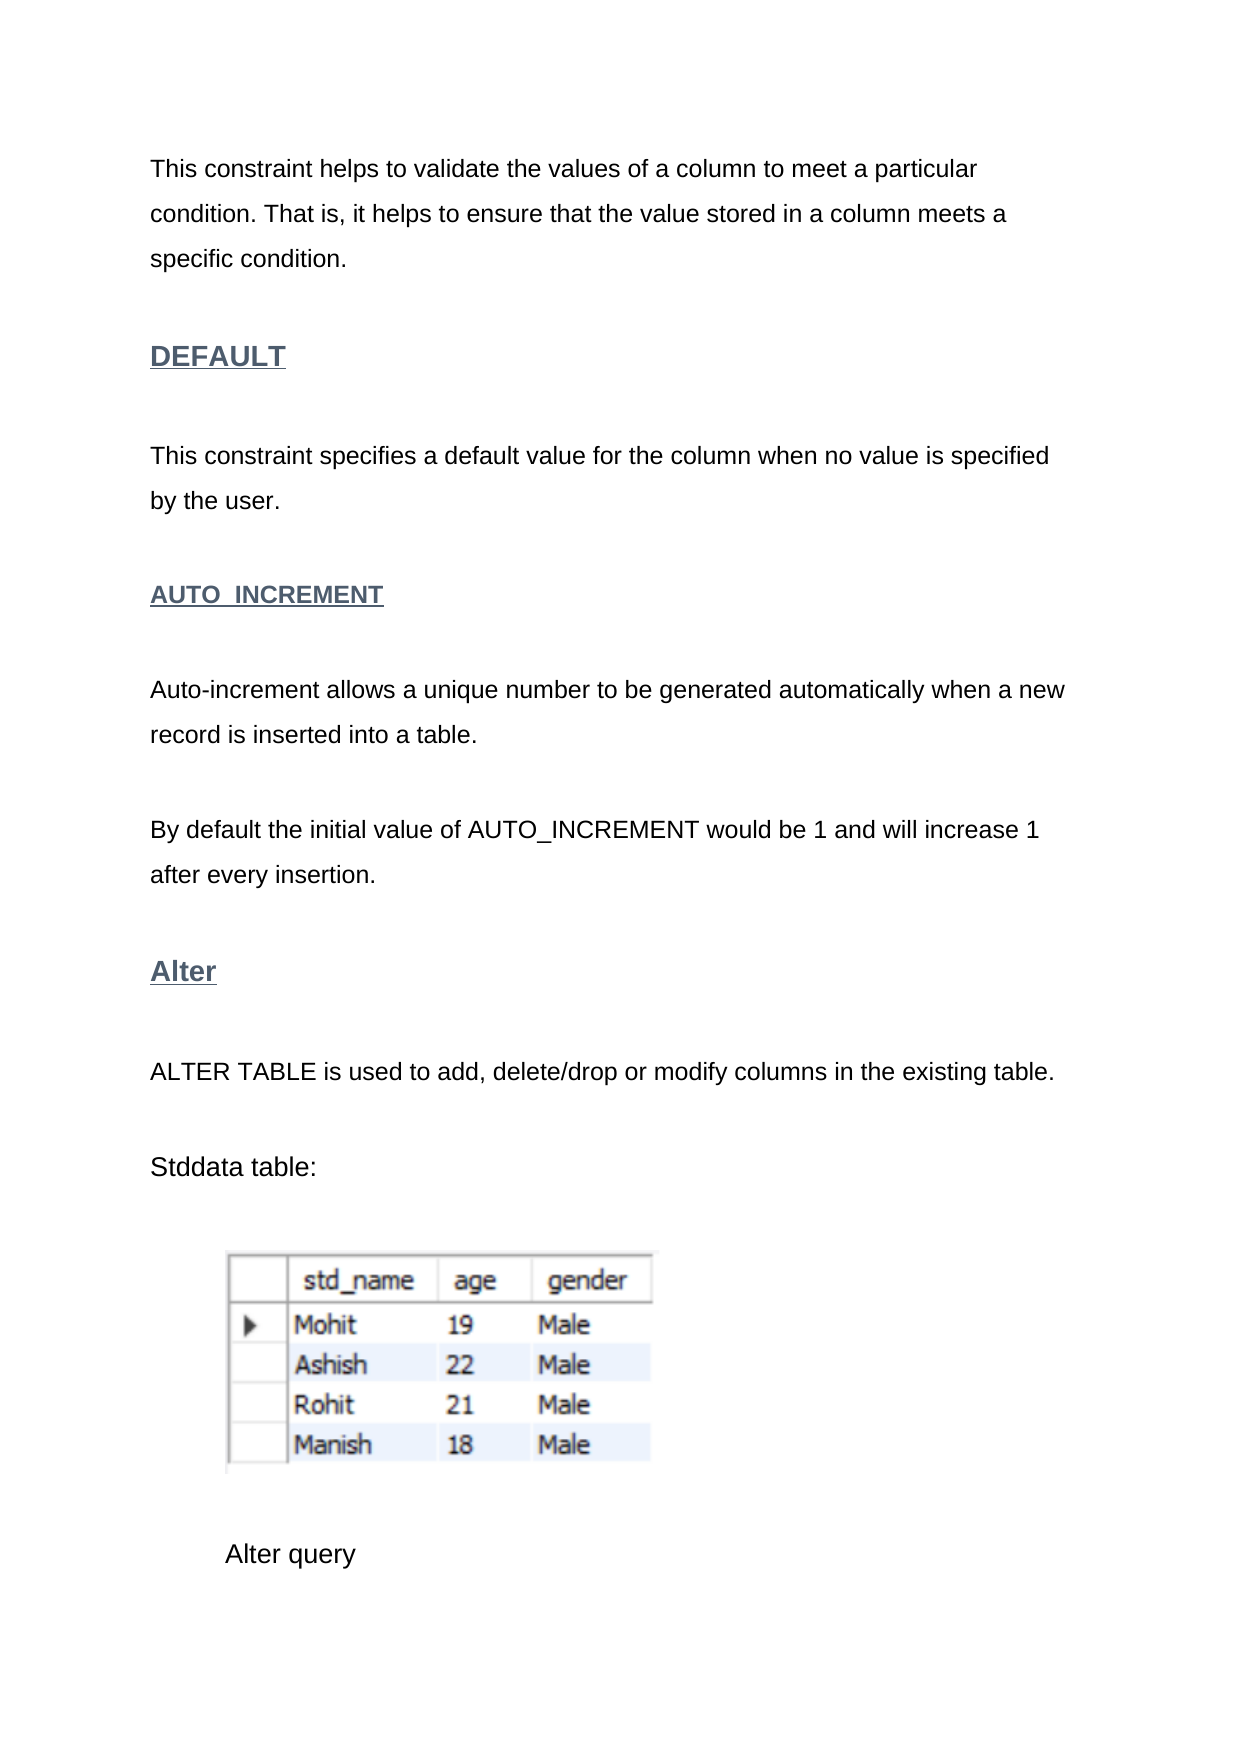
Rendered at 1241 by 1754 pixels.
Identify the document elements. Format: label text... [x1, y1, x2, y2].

text AUTO_INCREMENT [150, 576, 1084, 613]
text Stddata table: [150, 1147, 1084, 1187]
picture [225, 1250, 660, 1474]
text This constraint helps to validate the values of a column to meet a particular condition. That is, it helps to ensure that the value stored in a column meets a specific condition. [150, 150, 1084, 277]
text Alter query [225, 1534, 1084, 1574]
text Auto-increment allows a unique number to be generated automatically when a new record is inserted into a table. [150, 671, 1084, 753]
text DEFAULT [150, 334, 1084, 376]
text By default the initial value of AUTO_INCREMENT would be 1 and will increase 1 after every insertion. [150, 811, 1084, 892]
text Alter [150, 950, 1084, 992]
text ALTER TABLE is used to add, delete/drop or modify columns in the existing table. [150, 1052, 1084, 1089]
text This constraint specifies a default value for the column when no value is specified by the user. [150, 437, 1084, 518]
